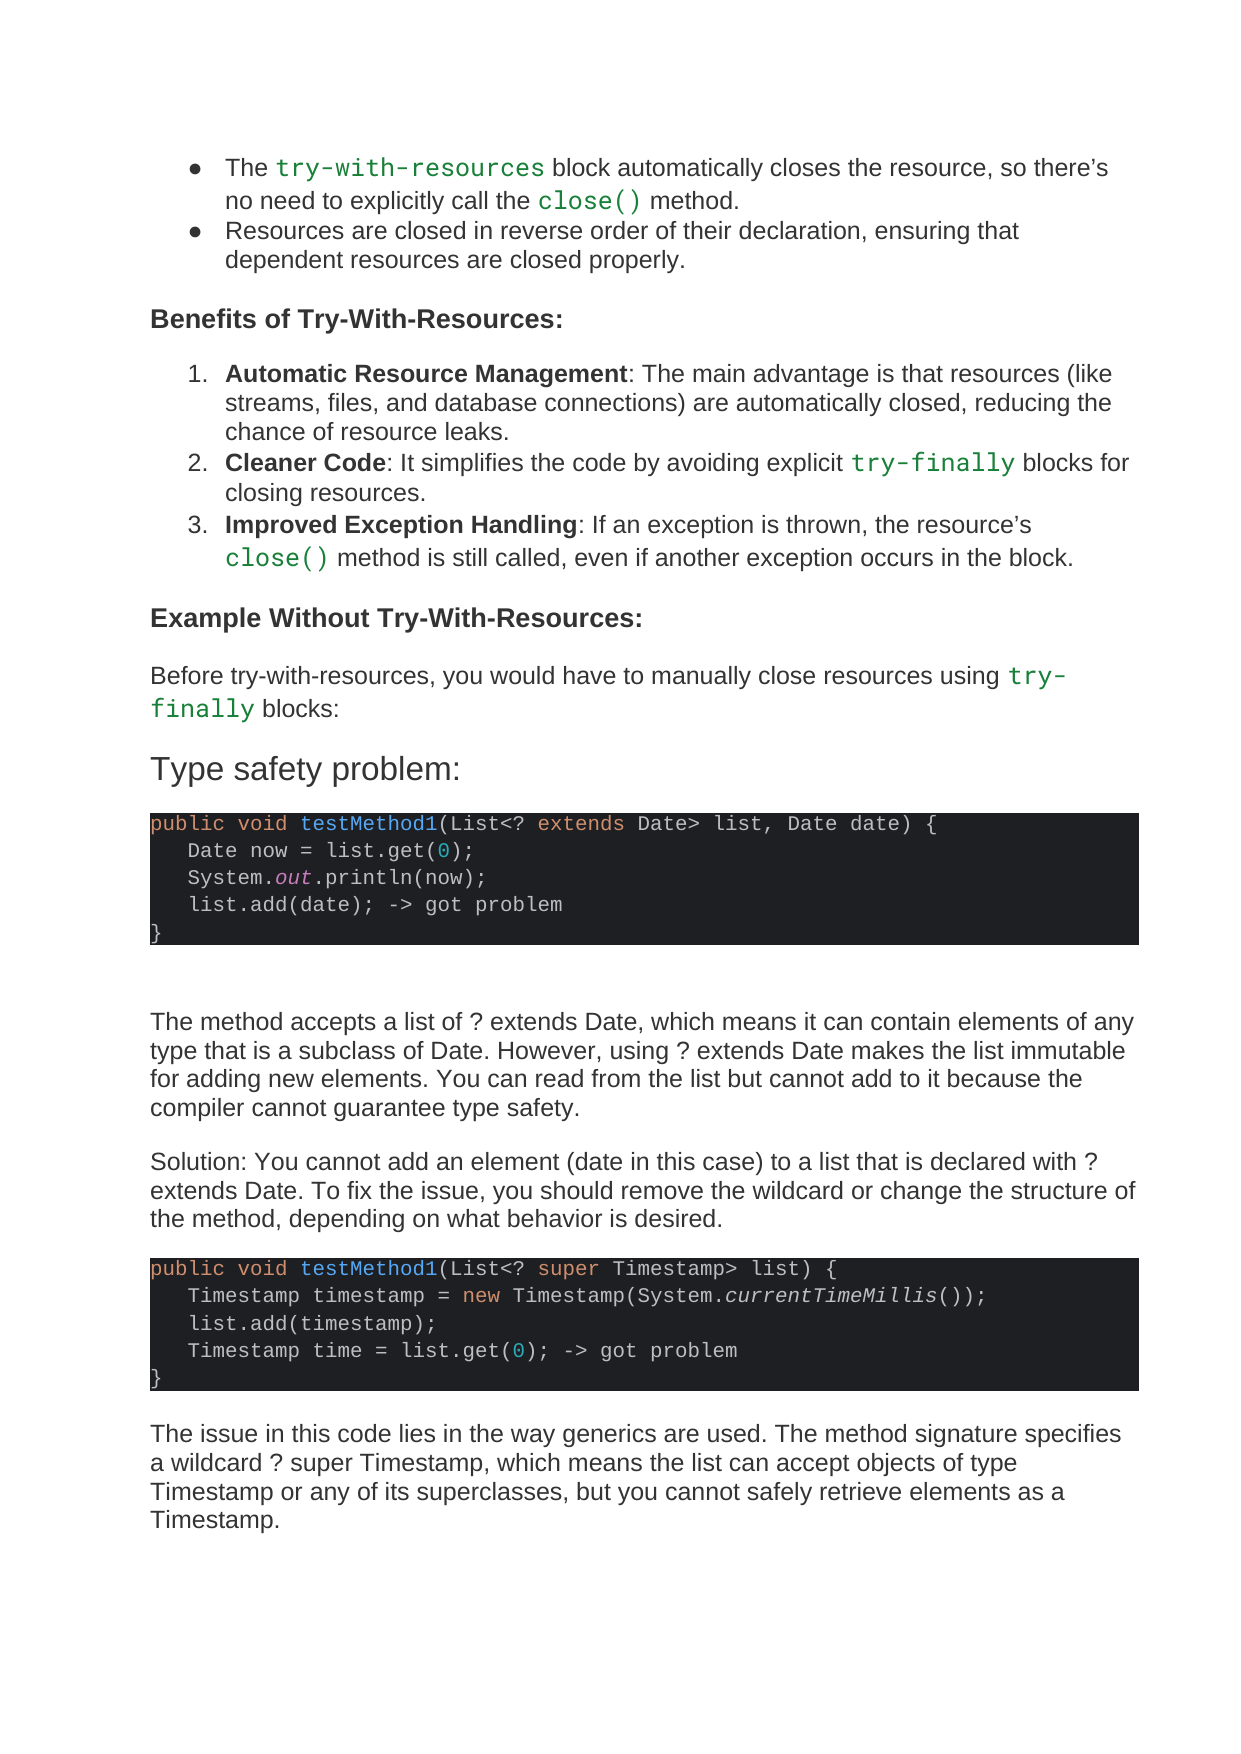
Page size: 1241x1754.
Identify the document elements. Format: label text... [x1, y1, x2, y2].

text Date now = list.get(0); [150, 840, 1139, 864]
list Resources are closed in reverse order of their declaration, ensuring that dependent resources are closed properly. [187, 216, 1139, 273]
text list.add(date); -> got problem [150, 894, 1139, 918]
text } [150, 1367, 1139, 1391]
text public void testMethod1(List<? super Timestamp> list) { [150, 1258, 1139, 1282]
text System.out.println(now); [150, 867, 1139, 891]
text } [150, 922, 1139, 945]
text The method accepts a list of ? extends Date, which means it can contain elements of any type that is a subclass of Date. However, using ? extends Date makes the list immutable for adding new elements. You can read from the list but cannot add to it because the compiler cannot guarantee type safety. [150, 1007, 1139, 1122]
text list.add(timestamp); [150, 1312, 1139, 1336]
subtitle Type safety problem: [150, 749, 1139, 788]
list Automatic Resource Management: The main advantage is that resources (like streams, files, and database connections) are automatically closed, reducing the chance of resource leaks. [187, 359, 1139, 445]
list Cleaner Code: It simplifies the code by avoiding explicit try-finally blocks for closing resources. [187, 445, 1139, 507]
text Before try-with-resources, you would have to manually close resources using try-finally blocks: [150, 658, 1139, 724]
text public void testMethod1(List<? extends Date> list, Date date) { [150, 813, 1139, 837]
text Timestamp timestamp = new Timestamp(System.currentTimeMillis()); [150, 1285, 1139, 1309]
text The issue in this code lies in the way generics are used. The method signature specifies a wildcard ? super Timestamp, which means the list can accept objects of type Timestamp or any of its superclasses, but you cannot safely retrieve elements as a Timestamp. [150, 1419, 1139, 1534]
text Solution: You cannot add an element (date in this case) to a list that is declared with ? extends Date. To fix the issue, you should remove the wildcard or change the structure of the method, depending on what behavior is desired. [150, 1147, 1139, 1233]
text Timestamp time = list.get(0); -> got problem [150, 1340, 1139, 1363]
list Improved Exception Handling: If an exception is thrown, the resource’s close() method is still called, even if another exception occurs in the block. [187, 507, 1139, 573]
subtitle Benefits of Try-With-Resources: [150, 303, 1139, 334]
subtitle Example Without Try-With-Resources: [150, 602, 1139, 633]
list The try-with-resources block automatically closes the resource, so there’s no need to explicitly call the close() method. [187, 150, 1139, 216]
